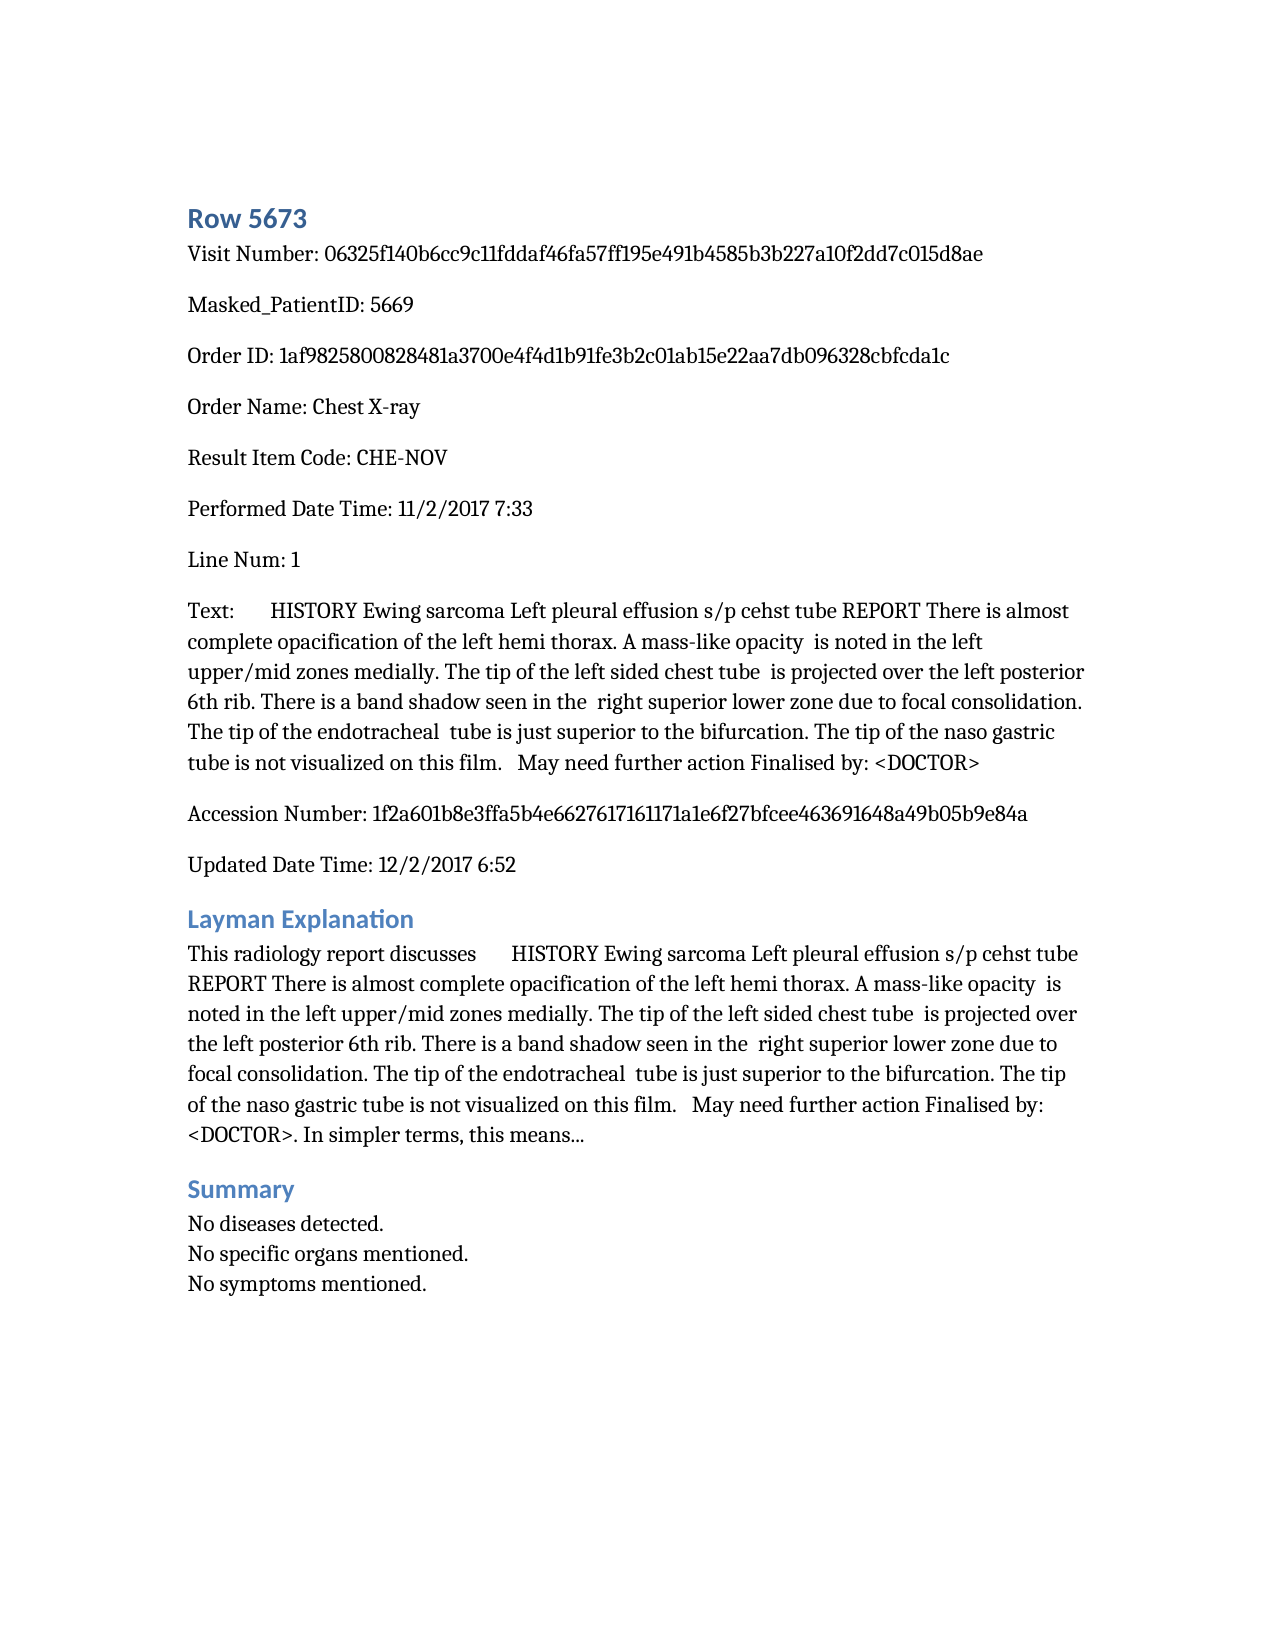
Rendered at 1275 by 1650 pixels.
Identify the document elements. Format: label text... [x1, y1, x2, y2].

text Visit Number: 06325f140b6cc9c11fddaf46fa57ff195e491b4585b3b227a10f2dd7c015d8ae [187, 241, 1087, 267]
text Order ID: 1af9825800828481a3700e4f4d1b91fe3b2c01ab15e22aa7db096328cbfcda1c [187, 343, 1087, 369]
text Result Item Code: CHE-NOV [187, 445, 1087, 471]
text Masked_PatientID: 5669 [187, 292, 1087, 318]
text Line Num: 1 [187, 547, 1087, 573]
text Text: HISTORY Ewing sarcoma Left pleural effusion s/p cehst tube REPORT There is almost complete opacification of the left hemi thorax. A mass-like opacity is noted in the left upper/mid zones medially. The tip of the left sided chest tube is projected over the left posterior 6th rib. There is a band shadow seen in the right superior lower zone due to focal consolidation. The tip of the endotracheal tube is just superior to the bifurcation. The tip of the naso gastric tube is not visualized on this film. May need further action Finalised by: <DOCTOR> [187, 598, 1087, 776]
text No diseases detected. No specific organs mentioned. No symptoms mentioned. [187, 1211, 1087, 1297]
subtitle Layman Explanation [187, 902, 1087, 935]
subtitle Row 5673 [187, 200, 1087, 236]
text Performed Date Time: 11/2/2017 7:33 [187, 496, 1087, 522]
text Order Name: Chest X-ray [187, 394, 1087, 420]
text Accession Number: 1f2a601b8e3ffa5b4e6627617161171a1e6f27bfcee463691648a49b05b9e84a [187, 800, 1087, 827]
text This radiology report discusses HISTORY Ewing sarcoma Left pleural effusion s/p cehst tube REPORT There is almost complete opacification of the left hemi thorax. A mass-like opacity is noted in the left upper/mid zones medially. The tip of the left sided chest tube is projected over the left posterior 6th rib. There is a band shadow seen in the right superior lower zone due to focal consolidation. The tip of the endotracheal tube is just superior to the bifurcation. The tip of the naso gastric tube is not visualized on this film. May need further action Finalised by: <DOCTOR>. In simpler terms, this means... [187, 940, 1087, 1148]
subtitle Summary [187, 1173, 1087, 1206]
text Updated Date Time: 12/2/2017 6:52 [187, 851, 1087, 878]
